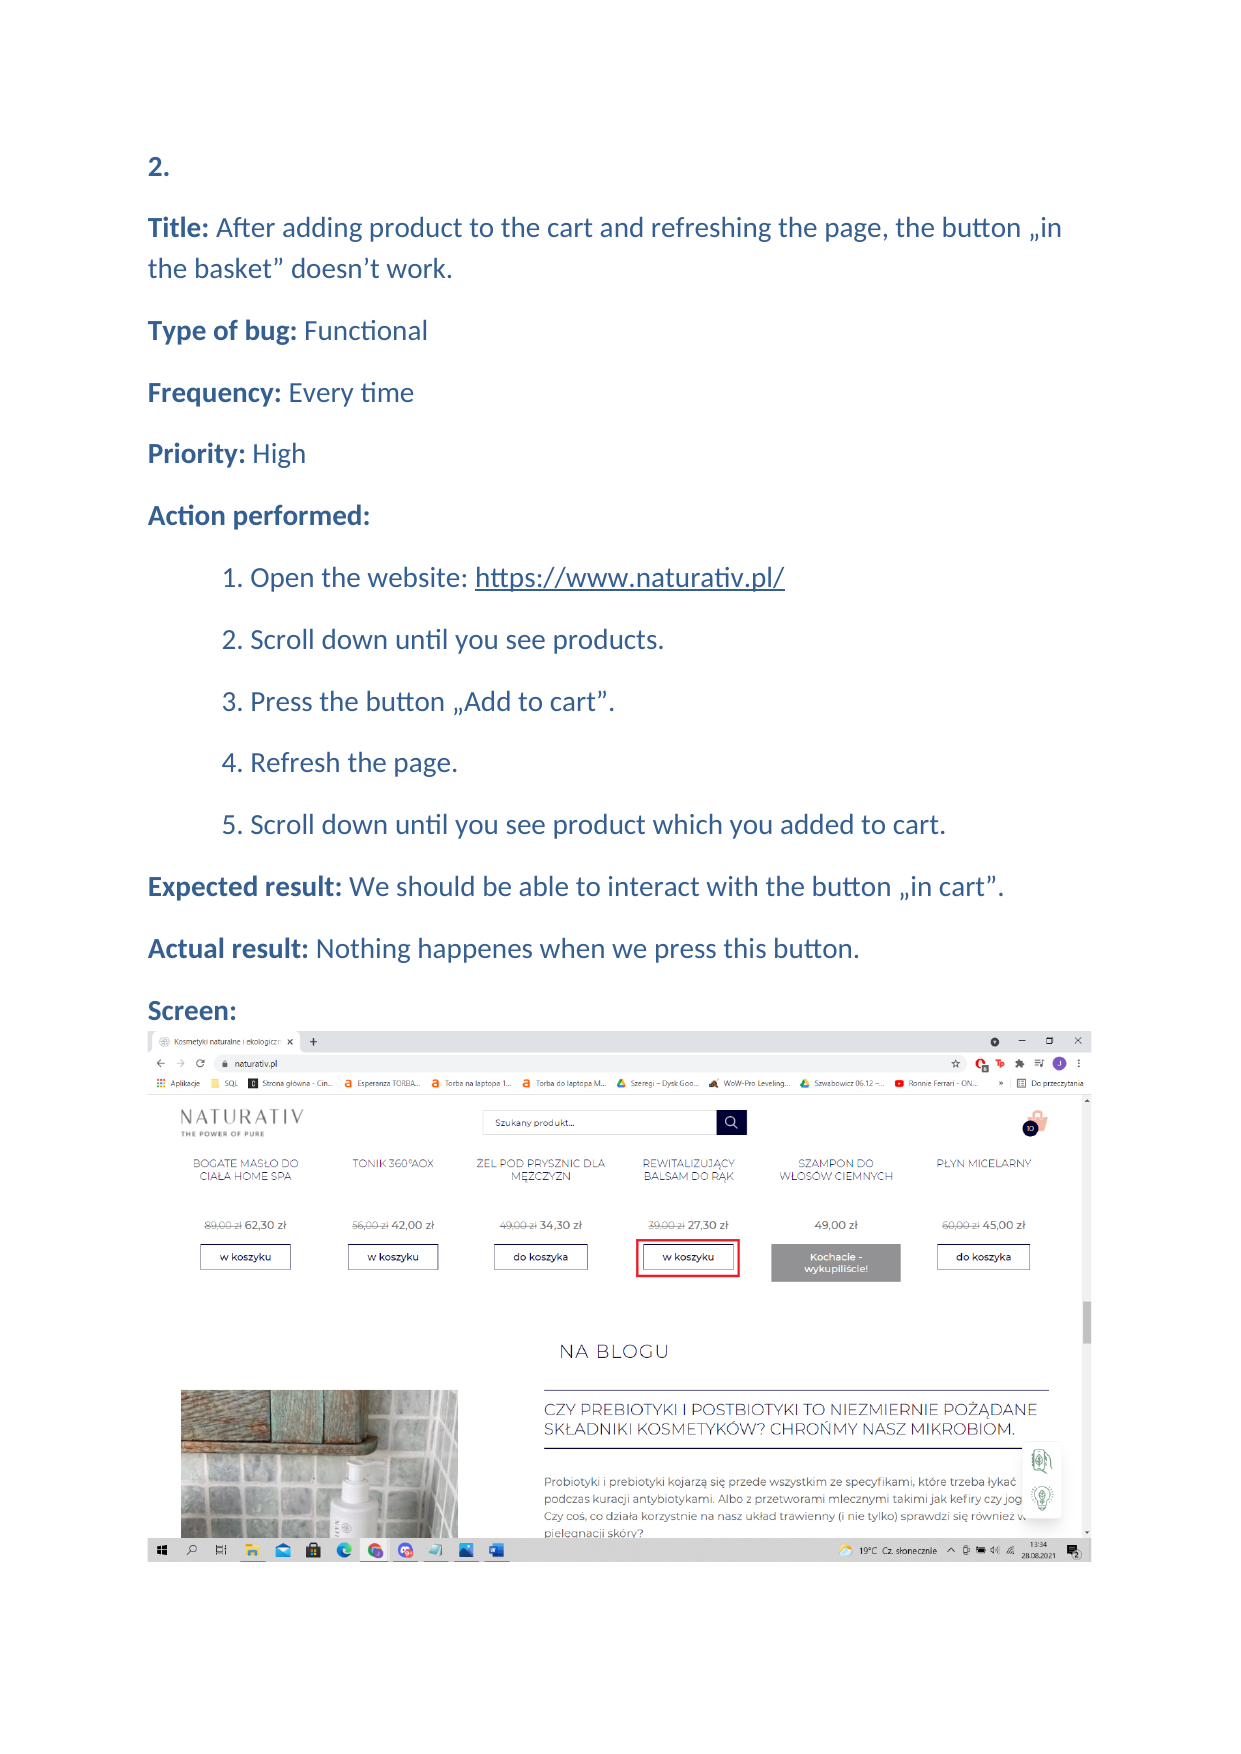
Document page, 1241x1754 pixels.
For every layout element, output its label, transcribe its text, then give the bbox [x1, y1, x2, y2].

text Action performed: [148, 497, 1093, 533]
picture [147, 1031, 1092, 1562]
text 4. Refresh the page. [221, 744, 1093, 780]
text Actual result: Nothing happenes when we press this button. [148, 930, 1093, 965]
text 1. Open the website: https://www.naturativ.pl/ [221, 559, 1093, 595]
text Expected result: We should be able to interact with the button „in cart”. [148, 868, 1093, 904]
text 2. [148, 148, 1093, 183]
text 2. Scroll down until you see products. [221, 621, 1093, 657]
text 3. Press the button „Add to cart”. [221, 683, 1093, 718]
text Frequency: Every time [148, 374, 1093, 409]
text Title: After adding product to the cart and refreshing the page, the button „in the basket” doesn’t work. [148, 209, 1093, 286]
text Type of bug: Functional [148, 312, 1093, 348]
text 5. Scroll down until you see product which you added to cart. [221, 806, 1093, 842]
text Priority: High [148, 436, 1093, 471]
